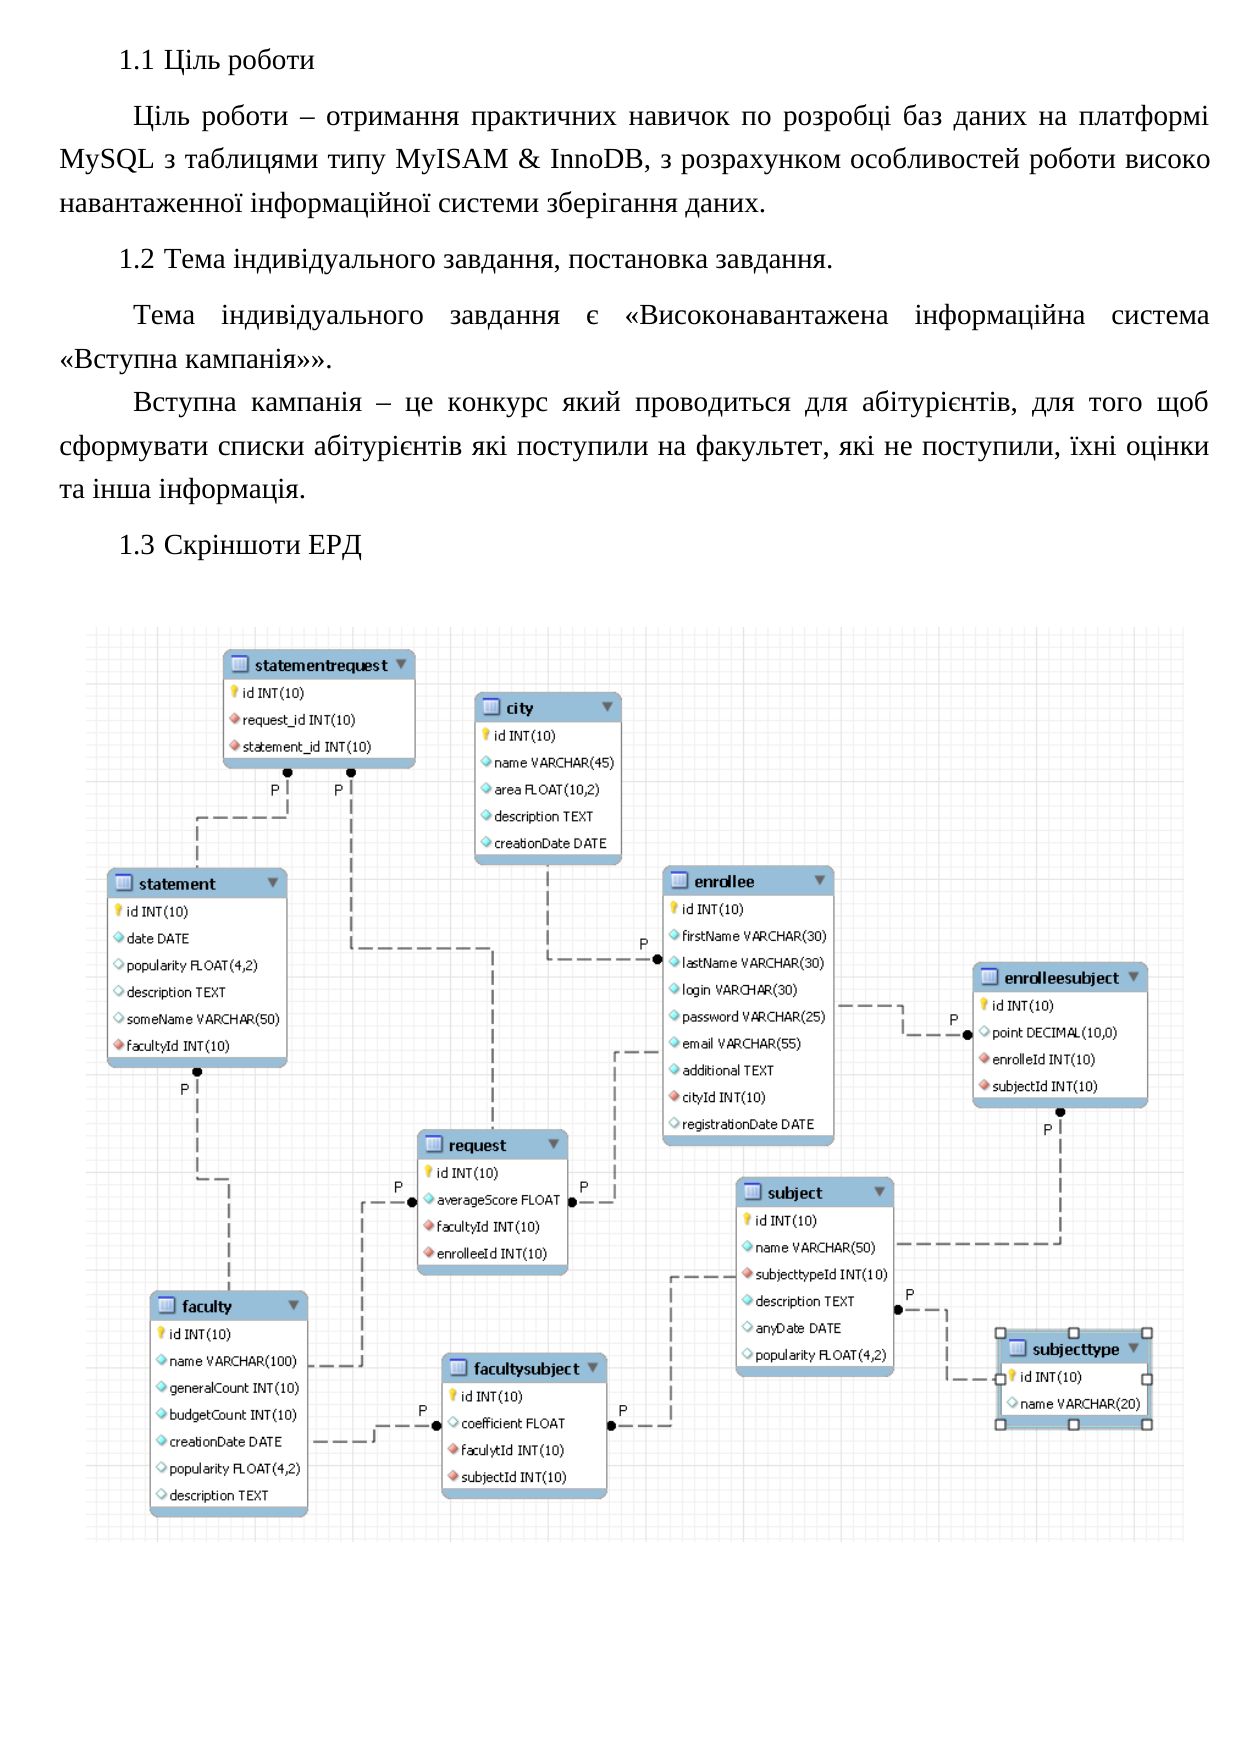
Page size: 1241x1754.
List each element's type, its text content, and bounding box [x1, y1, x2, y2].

subtitle Скріншоти ЕРД [44, 527, 1211, 561]
text Ціль роботи – отримання практичних навичок по розробці баз даних на платформі MySQL з таблицями типу MyISAM & InnoDB, з розрахунком особливостей роботи високо навантаженної інформаційної системи зберігання даних. [59, 98, 1211, 219]
text Тема індивідуального завдання є «Високонавантажена інформаційна система «Вступна кампанія»». [59, 297, 1211, 374]
text Вступна кампанія – це конкурс який проводиться для абітурієнтів, для того щоб сформувати списки абітурієнтів які поступили на факультет, які не поступили, їхні оцінки та інша інформація. [59, 384, 1211, 505]
picture [85, 627, 1185, 1542]
subtitle Ціль роботи [44, 42, 1211, 76]
subtitle Тема індивідуального завдання, постановка завдання. [44, 241, 1211, 275]
